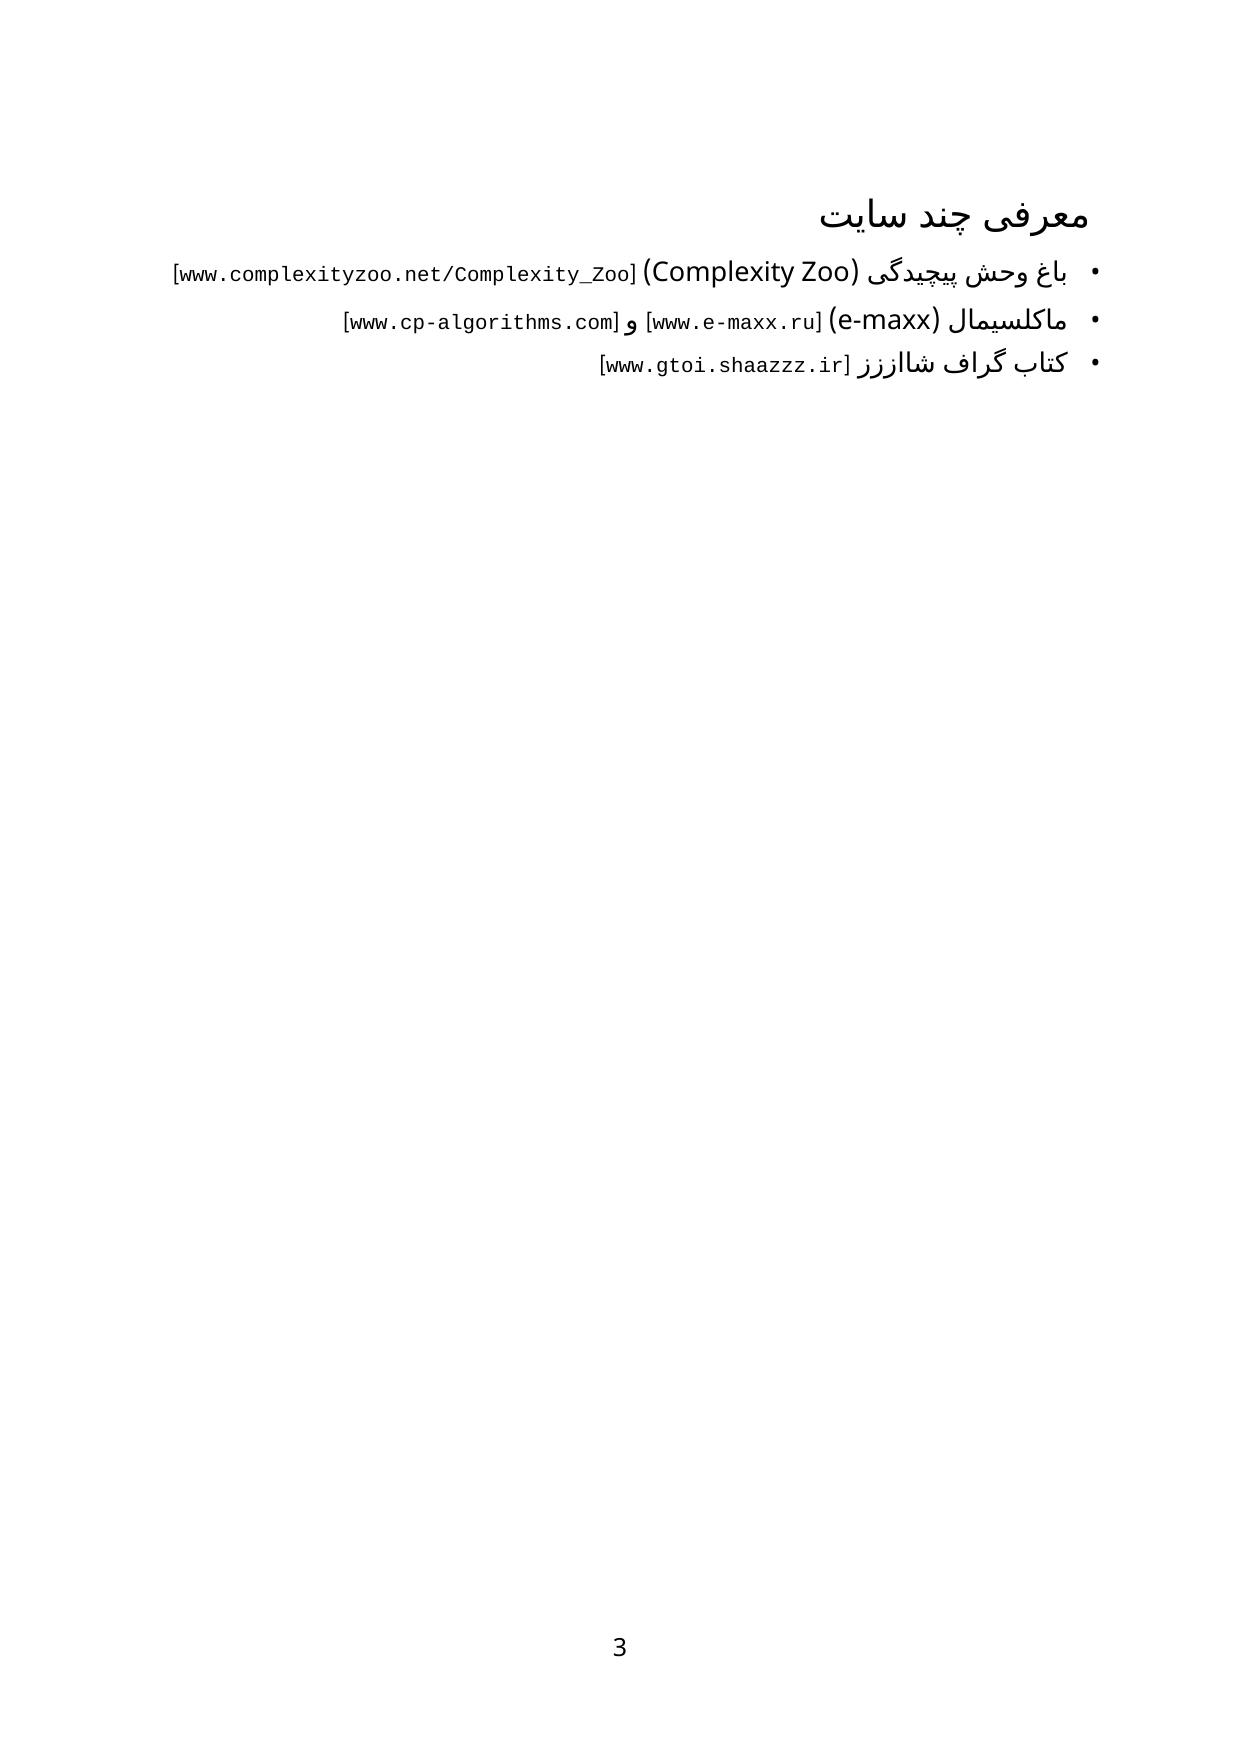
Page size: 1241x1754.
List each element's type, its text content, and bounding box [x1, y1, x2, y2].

list باغ وحش پیچیدگی (Complexity Zoo) [www.complexityzoo.net/Complexity_Zoo] [150, 253, 1090, 293]
list ماکلسیمال (e-maxx) [www.e-maxx.ru] و [www.cp-algorithms.com] [150, 301, 1090, 341]
subtitle معرفی چند سایت [150, 194, 1090, 243]
list کتاب گراف شااززز [www.gtoi.shaazzz.ir] [150, 348, 1090, 384]
